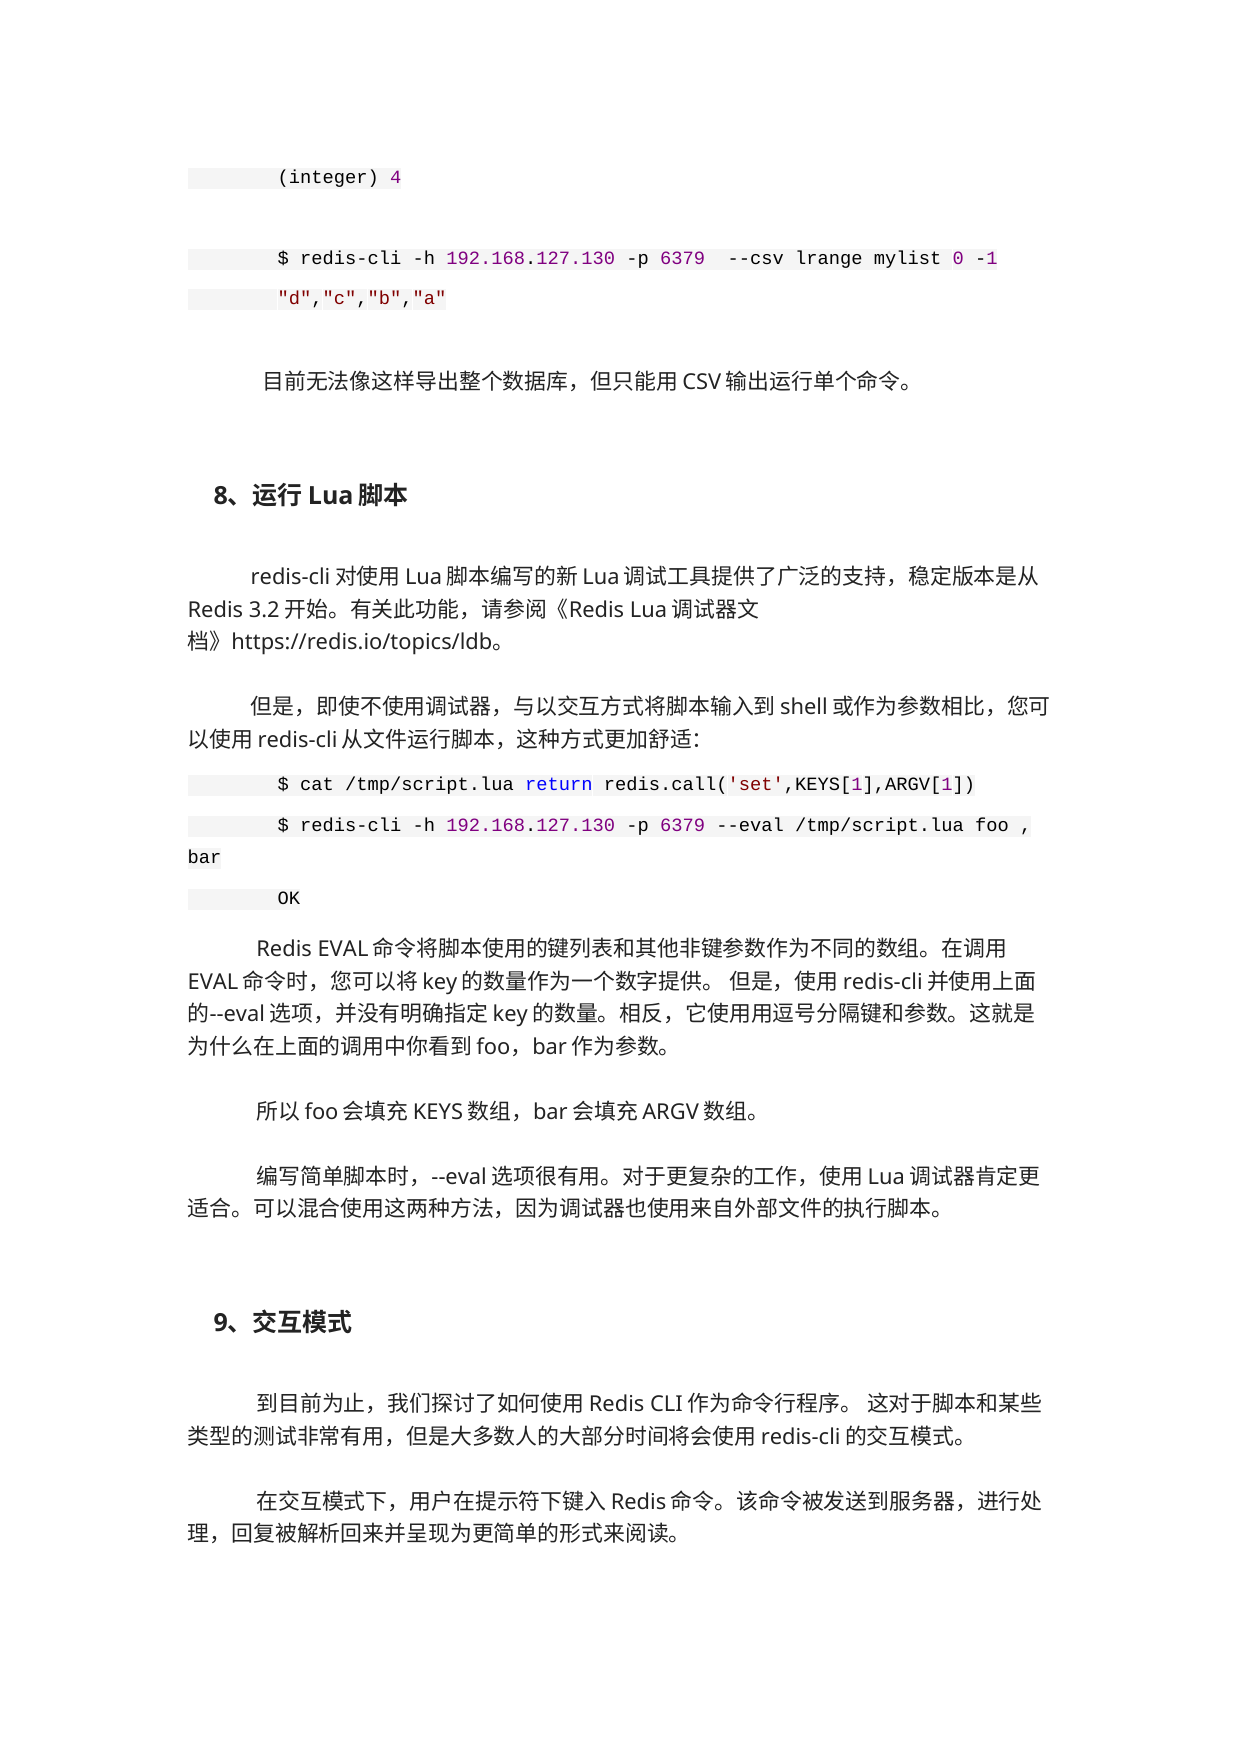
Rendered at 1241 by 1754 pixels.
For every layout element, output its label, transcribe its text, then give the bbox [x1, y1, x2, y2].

text $ redis-cli -h 192.168.127.130 -p 6379 --eval /tmp/script.lua foo , bar [187, 810, 1053, 875]
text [187, 931, 1053, 1548]
text $ cat /tmp/script.lua return redis.call('set',KEYS[1],ARGV[1]) [187, 769, 1053, 802]
text "d","c","b","a" [187, 283, 1053, 316]
text $ redis-cli -h 192.168.127.130 -p 6379 --csv lrange mylist 0 -1 [187, 243, 1053, 275]
text 目前无法像这样导出整个数据库，但只能用CSV输出运行单个命令。 8、运行Lua脚本 redis-cli对使用Lua脚本编写的新Lua调试工具提供了广泛的支持，稳定版本是从Redis 3.2开始。有关此功能，请参阅《Redis Lua调试器文档》https://redis.io/topics/ldb。 但是，即使不使用调试器，与以交互方式将脚本输入到shell或作为参数相比，您可以使用redis-cli从文件运行脚本，这种方式更加舒适： [187, 331, 1053, 754]
text OK [187, 883, 1053, 915]
text (integer) 4 [187, 162, 1053, 194]
